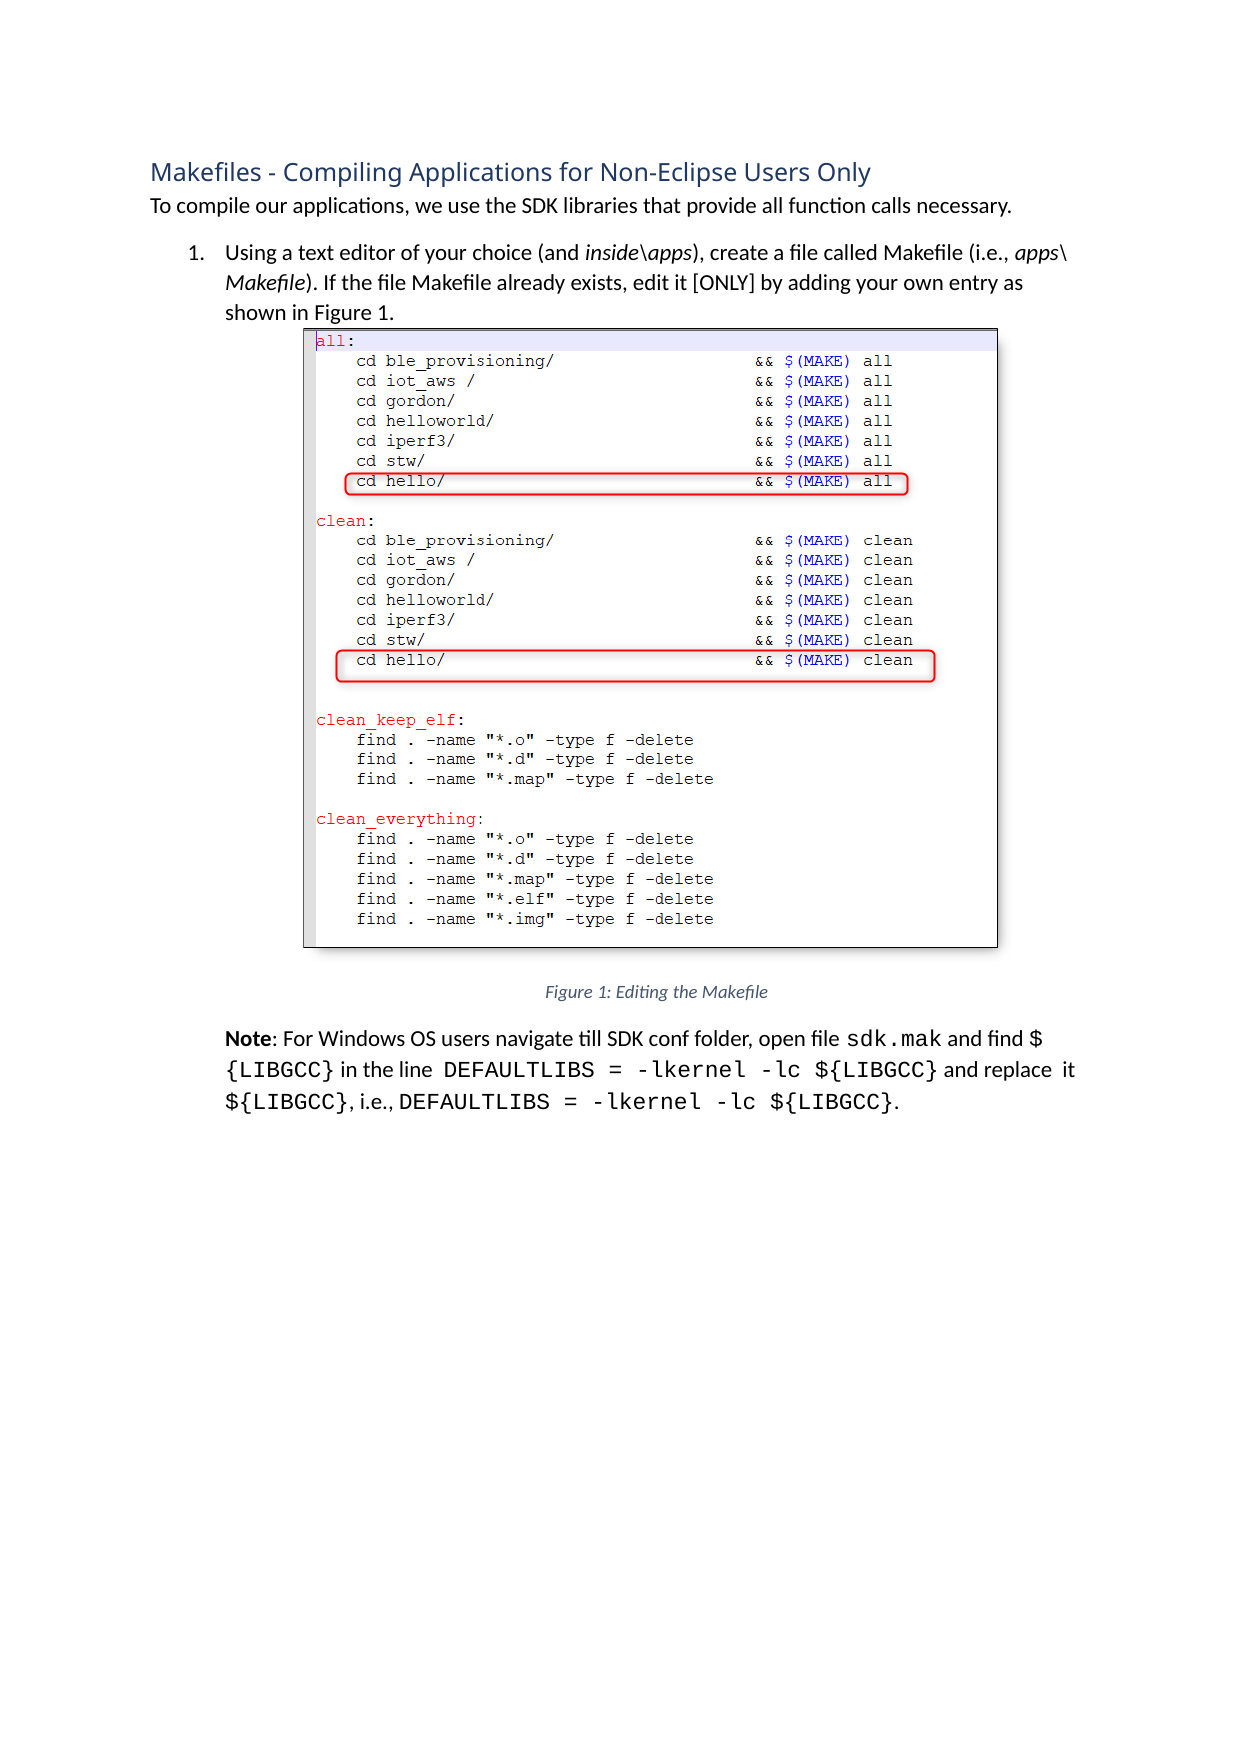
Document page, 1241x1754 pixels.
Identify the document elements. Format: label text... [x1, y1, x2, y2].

subtitle Makefiles - Compiling Applications for Non-Eclipse Users Only [150, 154, 1090, 188]
text To compile our applications, we use the SDK libraries that provide all function calls necessary. [150, 191, 1090, 219]
list Note: For Windows OS users navigate till SDK conf folder, open file sdk.mak and find ${LIBGCC} in the line DEFAULTLIBS = -lkernel -lc ${LIBGCC} and replace it ${LIBGCC}, i.e., DEFAULTLIBS = -lkernel -lc ${LIBGCC}. [225, 1024, 1090, 1116]
picture [303, 328, 1012, 962]
list Using a text editor of your choice (and inside\apps), create a file called Makefile (i.e., apps\Makefile). If the file Makefile already exists, edit it [ONLY] by adding your own entry as shown in Figure 1. [187, 238, 1090, 326]
text Figure 1: Editing the Makefile [225, 980, 1090, 1003]
